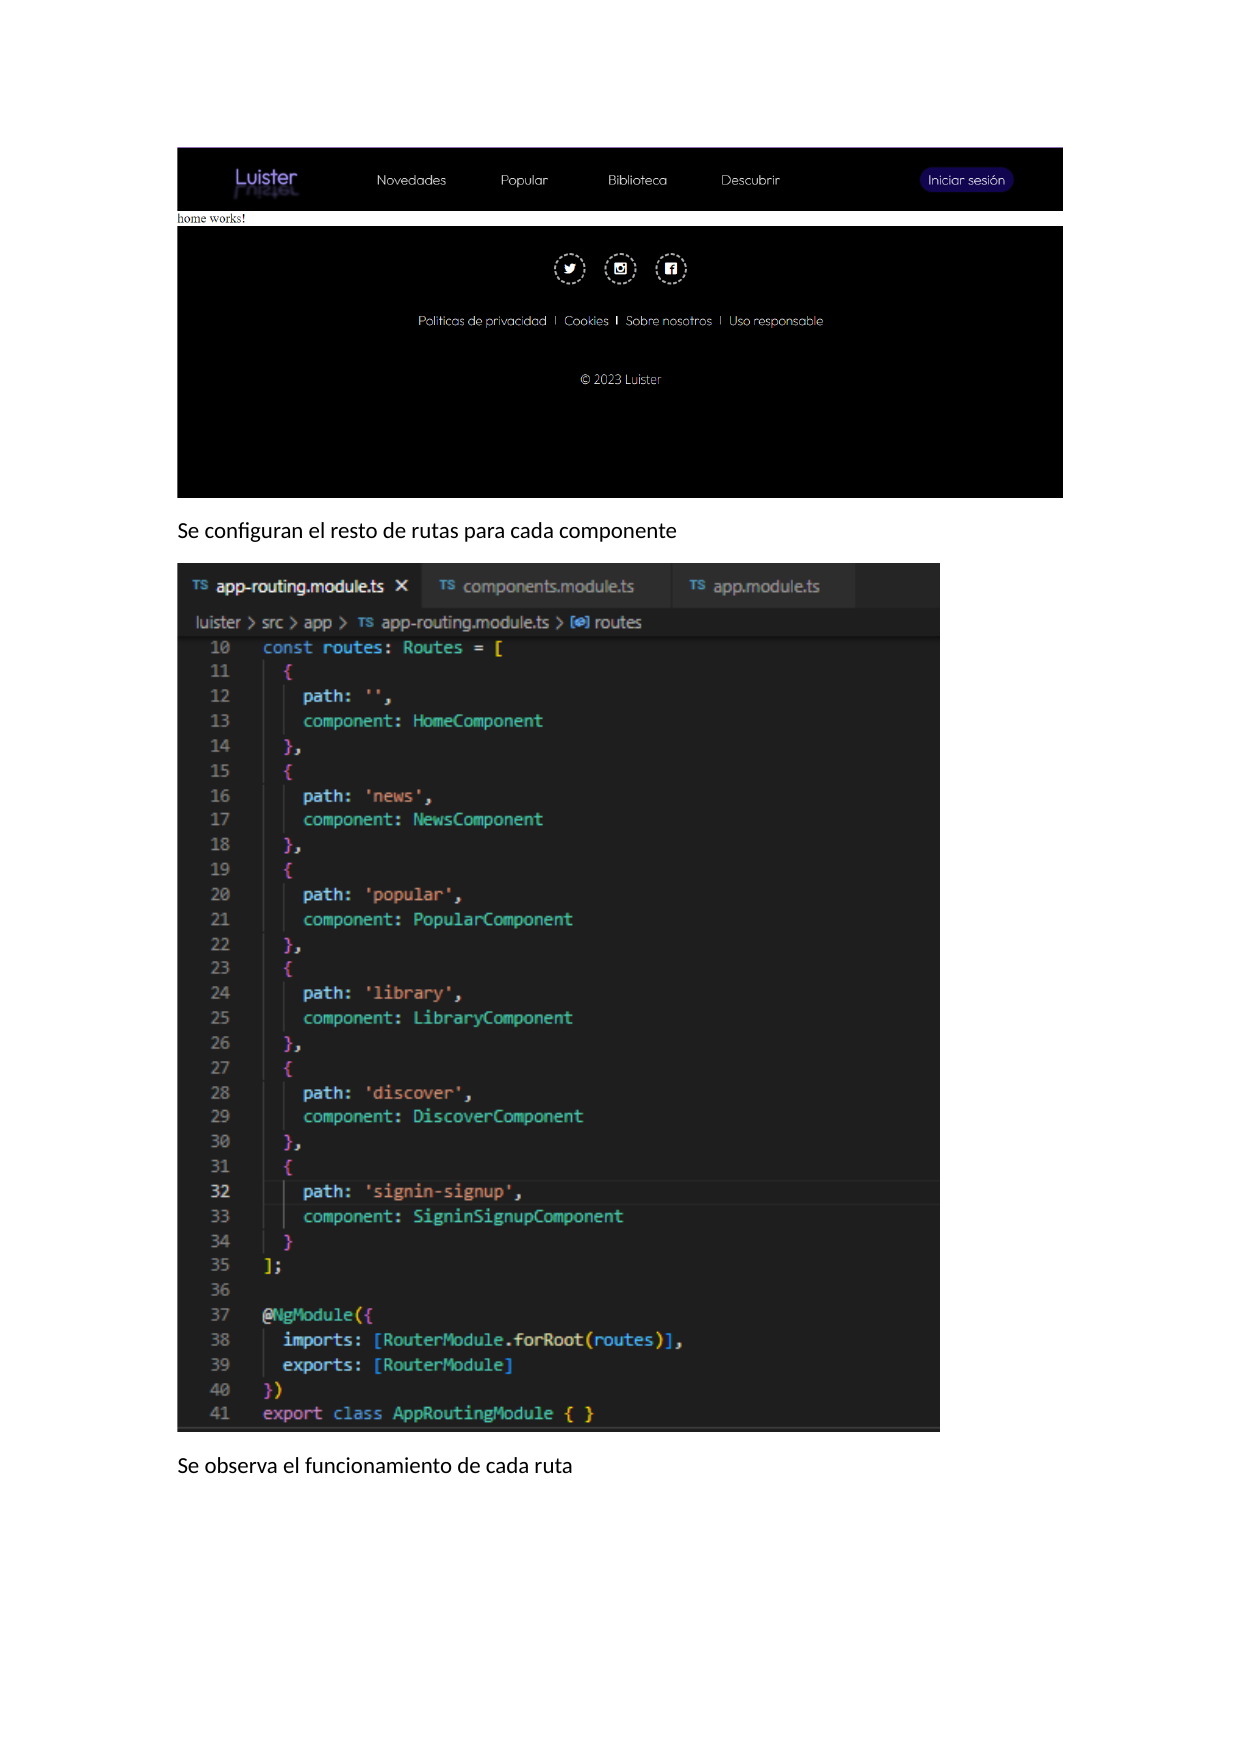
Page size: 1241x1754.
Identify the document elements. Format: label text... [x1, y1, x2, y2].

text Se observa el funcionamiento de cada ruta [177, 1451, 1063, 1479]
text Se configuran el resto de rutas para cada componente [177, 516, 1063, 544]
picture [177, 563, 940, 1432]
picture [177, 147, 1063, 498]
